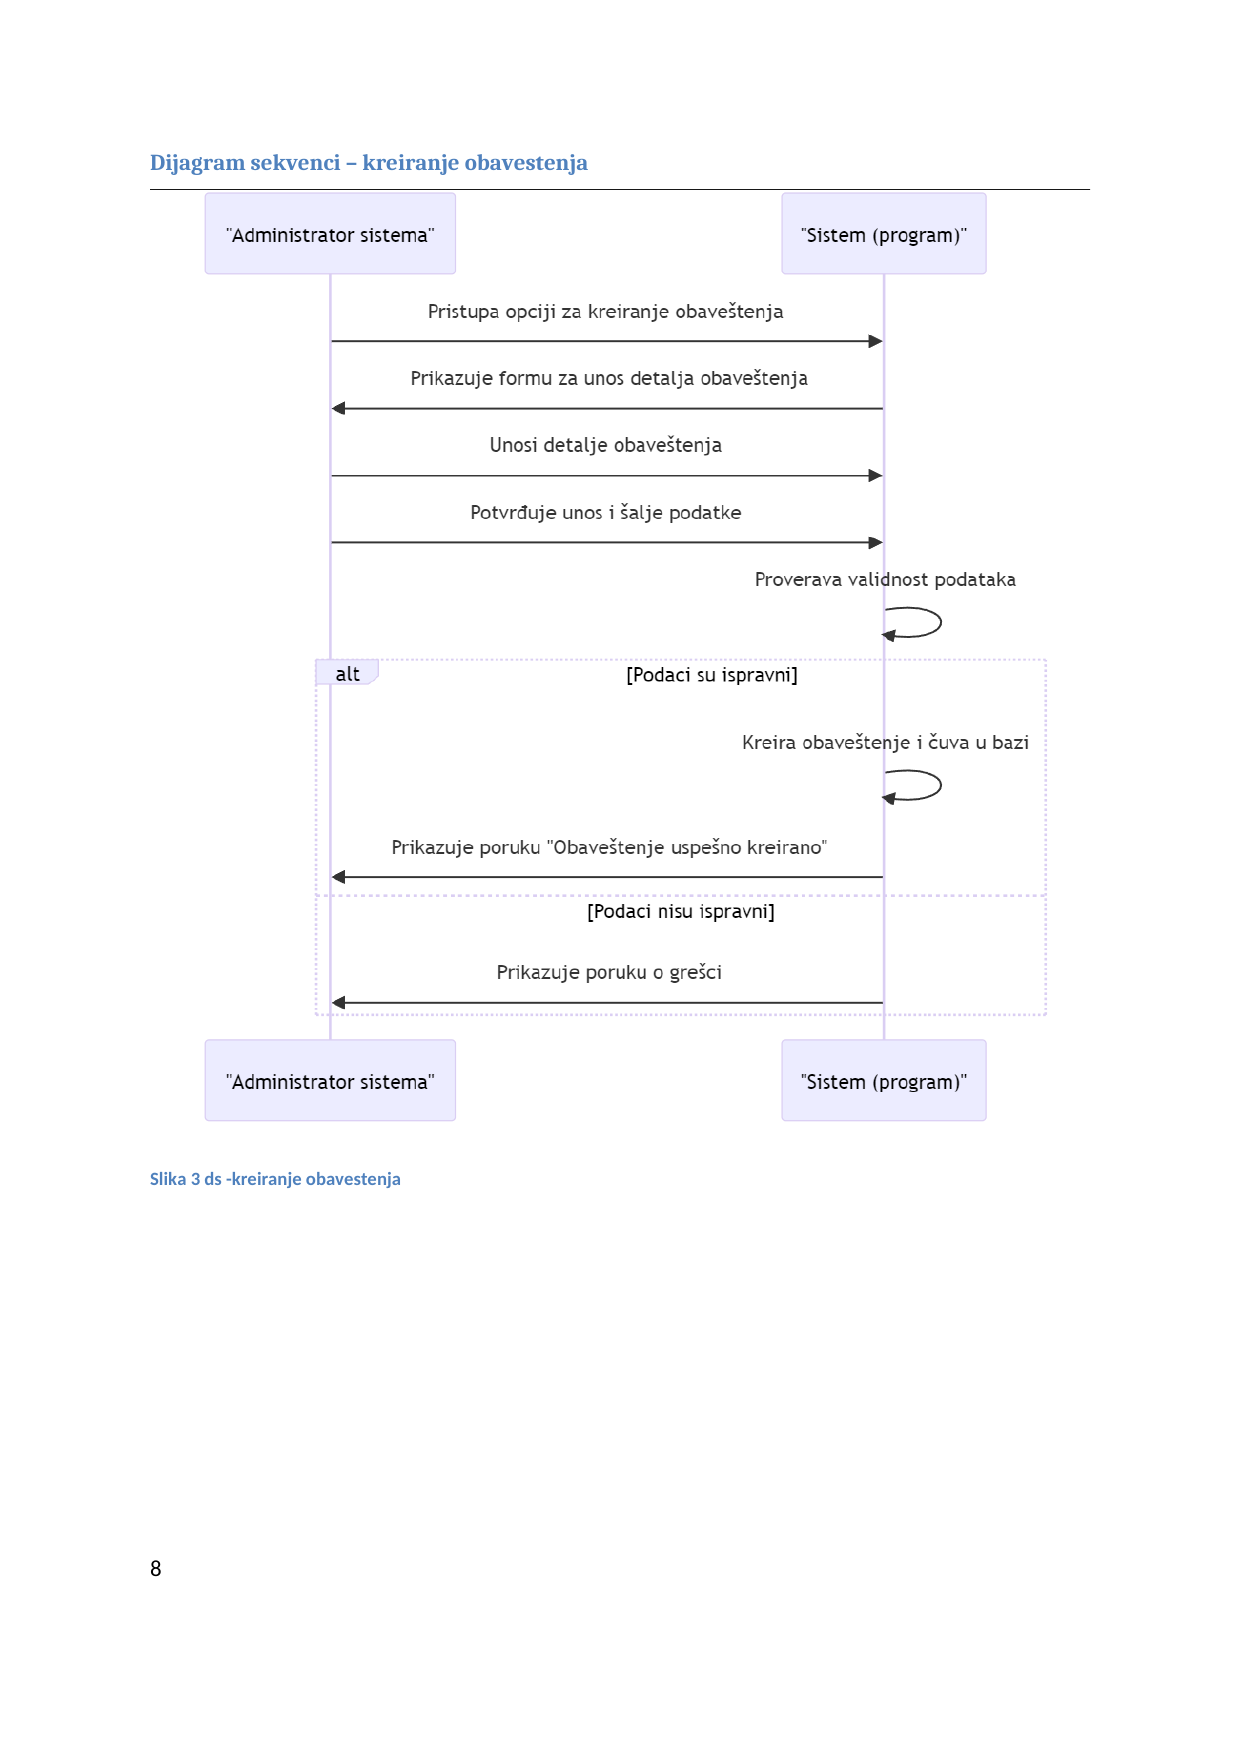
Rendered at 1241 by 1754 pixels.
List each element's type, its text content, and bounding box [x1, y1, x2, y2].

text Slika 3 ds -kreiranje obavestenja [150, 1167, 1090, 1190]
picture [150, 189, 1091, 1133]
subtitle Dijagram sekvenci – kreiranje obavestenja [150, 150, 1090, 176]
